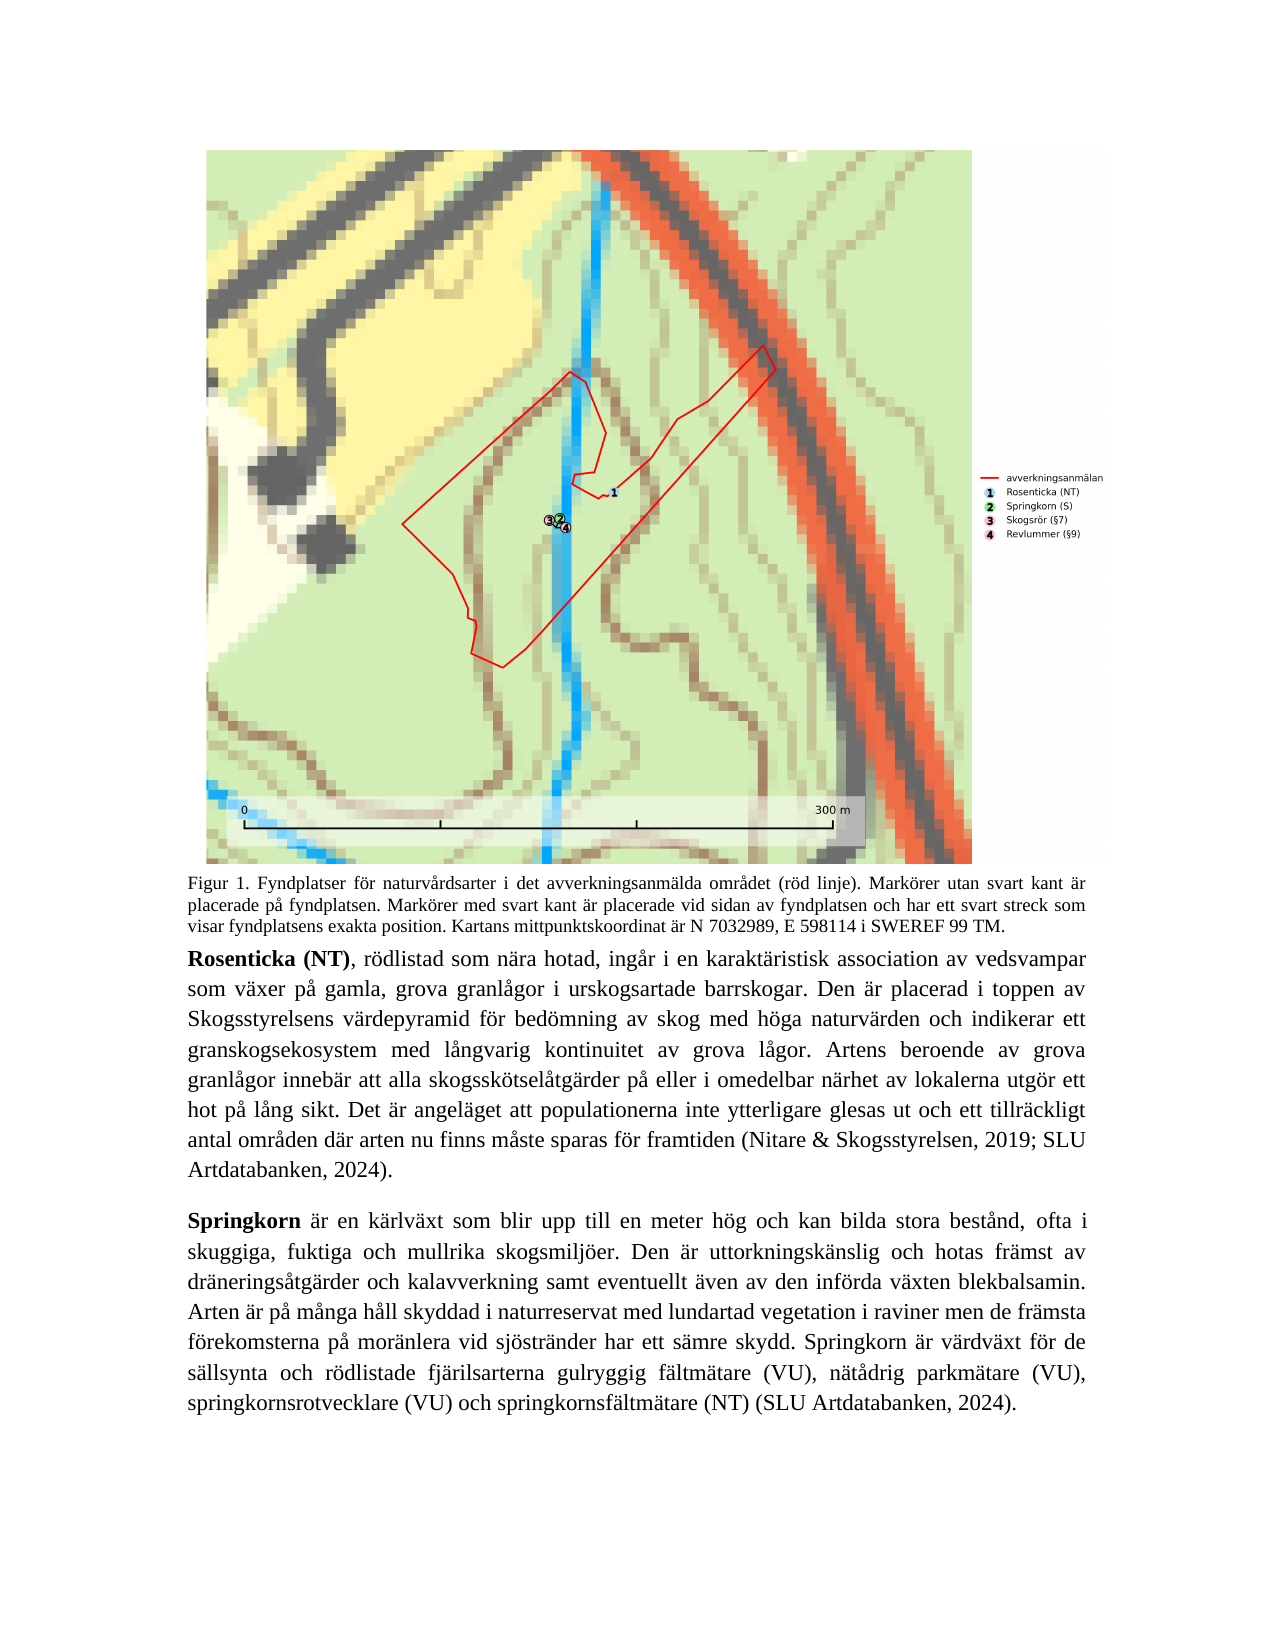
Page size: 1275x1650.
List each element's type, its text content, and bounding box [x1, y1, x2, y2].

text Springkorn är en kärlväxt som blir upp till en meter hög och kan bilda stora bestånd, ofta i skuggiga, fuktiga och mullrika skogsmiljöer. Den är uttorkningskänslig och hotas främst av dräneringsåtgärder och kalavverkning samt eventuellt även av den införda växten blekbalsamin. Arten är på många håll skyddad i naturreservat med lundartad vegetation i raviner men de främsta förekomsterna på moränlera vid sjöstränder har ett sämre skydd. Springkorn är värdväxt för de sällsynta och rödlistade fjärilsarterna gulryggig fältmätare (VU), nätådrig parkmätare (VU), springkornsrotvecklare (VU) och springkornsfältmätare (NT) (SLU Artdatabanken, 2024). [187, 1207, 1087, 1415]
picture [206, 150, 1107, 864]
text Rosenticka (NT), rödlistad som nära hotad, ingår i en karaktäristisk association av vedsvampar som växer på gamla, grova granlågor i urskogsartade barrskogar. Den är placerad i toppen av Skogsstyrelsens värdepyramid för bedömning av skog med höga naturvärden och indikerar ett granskogsekosystem med långvarig kontinuitet av grova lågor. Artens beroende av grova granlågor innebär att alla skogsskötselåtgärder på eller i omedelbar närhet av lokalerna utgör ett hot på lång sikt. Det är angeläget att populationerna inte ytterligare glesas ut och ett tillräckligt antal områden där arten nu finns måste sparas för framtiden (Nitare & Skogsstyrelsen, 2019; SLU Artdatabanken, 2024). [187, 945, 1087, 1183]
text Figur 1. Fyndplatser för naturvårdsarter i det avverkningsanmälda området (röd linje). Markörer utan svart kant är placerade på fyndplatsen. Markörer med svart kant är placerade vid sidan av fyndplatsen och har ett svart streck som visar fyndplatsens exakta position. Kartans mittpunktskoordinat är N 7032989, E 598114 i SWEREF 99 TM. [187, 872, 1087, 937]
